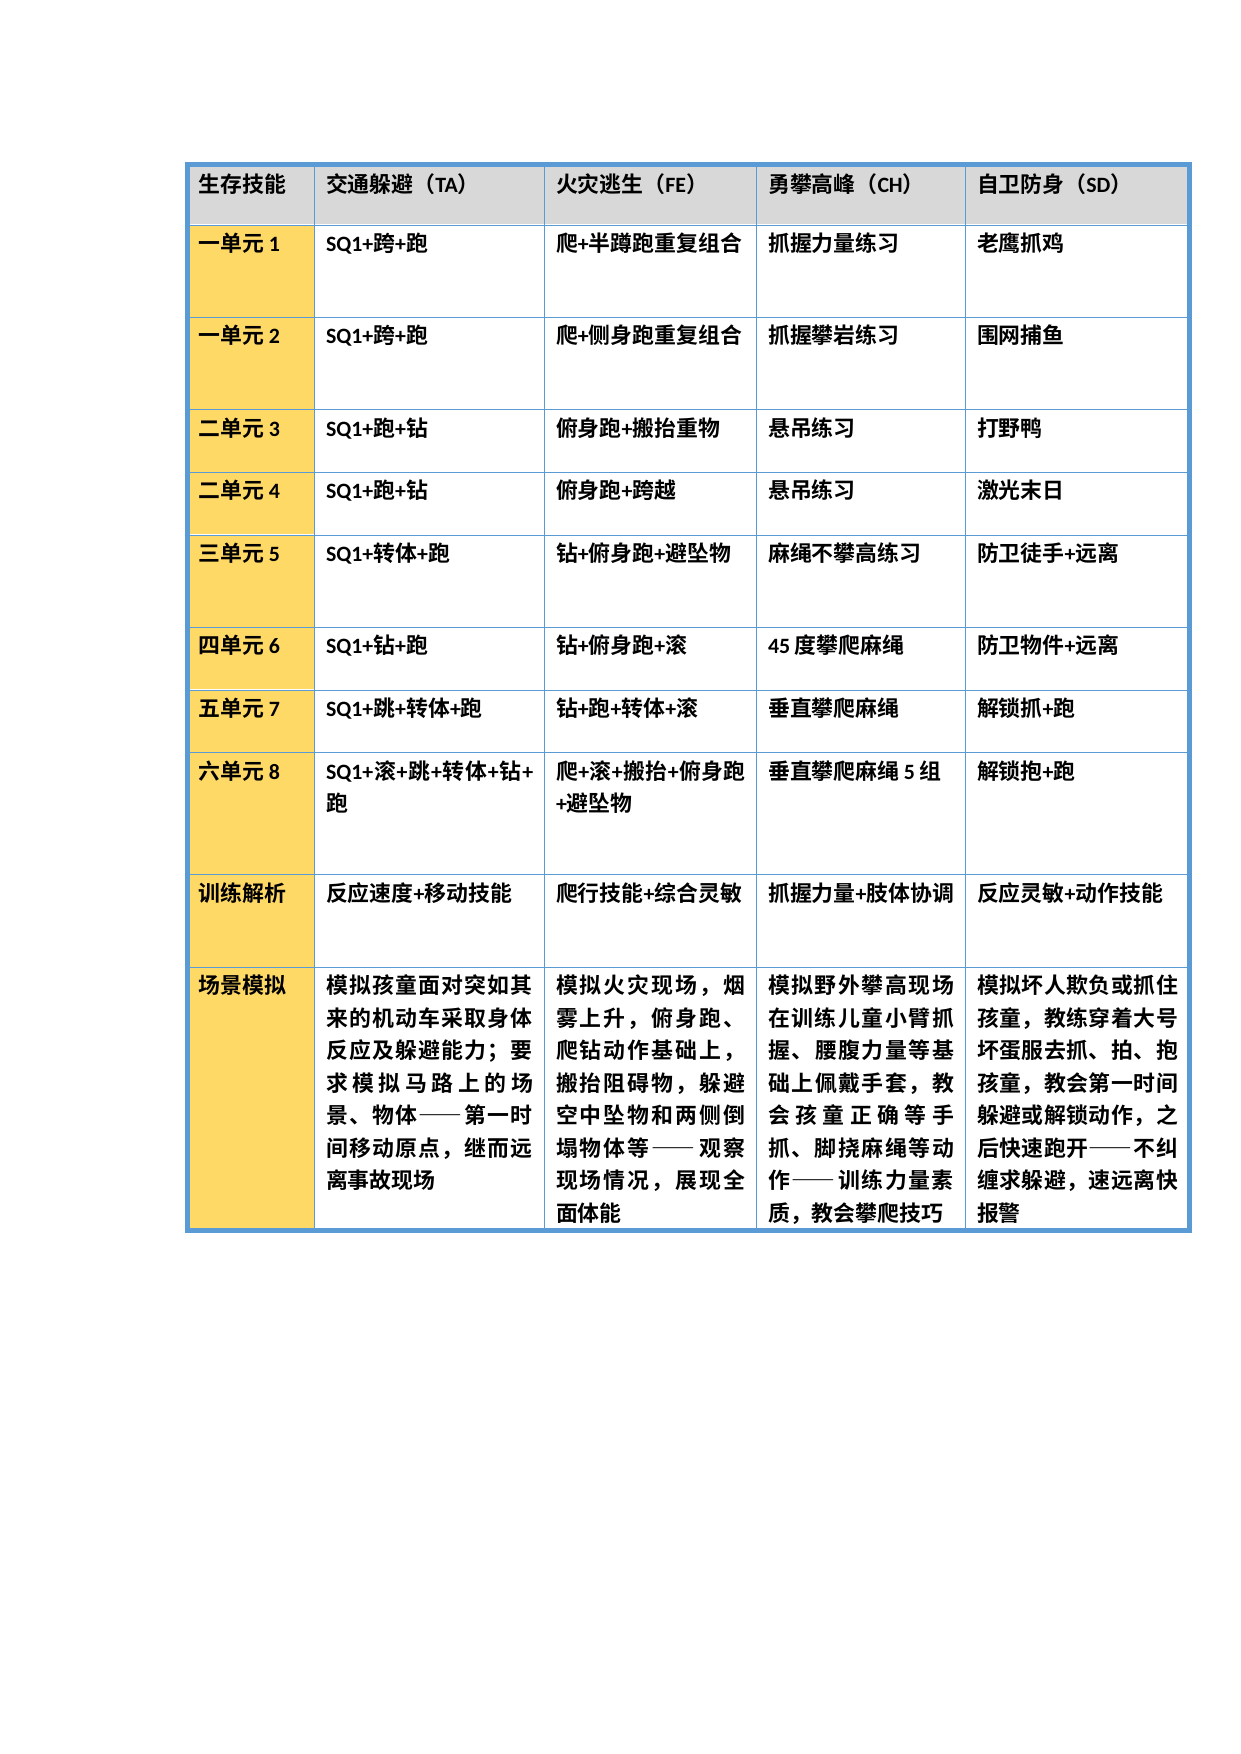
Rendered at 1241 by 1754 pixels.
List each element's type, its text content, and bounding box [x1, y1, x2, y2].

table_header 火灾逃生（FE） [545, 167, 756, 224]
table_cell 爬+半蹲跑重复组合 [545, 226, 756, 317]
table_cell 垂直攀爬麻绳 [757, 691, 965, 752]
table_cell SQ1+转体+跑 [315, 536, 544, 627]
table_cell 六单元8 [190, 753, 314, 874]
table_cell 打野鸭 [966, 410, 1187, 472]
table_cell SQ1+跑+钻 [315, 410, 544, 472]
table_cell 钻+俯身跑+避坠物 [545, 536, 756, 627]
table_cell 模拟野外攀高现场在训练儿童小臂抓握、腰腹力量等基础上佩戴手套，教会孩童正确等手抓、脚挠麻绳等动作——训练力量素质，教会攀爬技巧 [757, 968, 965, 1228]
table_cell 俯身跑+搬抬重物 [545, 410, 756, 472]
table_cell 麻绳不攀高练习 [757, 536, 965, 627]
table_cell SQ1+跑+钻 [315, 473, 544, 534]
table_cell 五单元7 [190, 691, 314, 752]
table_cell 二单元4 [190, 473, 314, 534]
table_cell 一单元1 [190, 226, 314, 317]
table_cell SQ1+钻+跑 [315, 628, 544, 689]
table_cell 垂直攀爬麻绳5组 [757, 753, 965, 874]
table_cell 围网捕鱼 [966, 318, 1187, 409]
table_cell 抓握力量练习 [757, 226, 965, 317]
table_cell 抓握力量+肢体协调 [757, 875, 965, 967]
table_cell 训练解析 [190, 875, 314, 967]
table_header 生存技能 [190, 167, 314, 224]
table_cell 45度攀爬麻绳 [757, 628, 965, 689]
table_cell 激光末日 [966, 473, 1187, 534]
table_cell 模拟火灾现场，烟雾上升，俯身跑、爬钻动作基础上，搬抬阻碍物，躲避空中坠物和两侧倒塌物体等——观察现场情况，展现全面体能 [545, 968, 756, 1228]
table_cell 钻+跑+转体+滚 [545, 691, 756, 752]
table_cell 防卫物件+远离 [966, 628, 1187, 689]
table_cell 模拟孩童面对突如其来的机动车采取身体反应及躲避能力；要求模拟马路上的场景、物体——第一时间移动原点，继而远离事故现场 [315, 968, 544, 1228]
table_cell 防卫徒手+远离 [966, 536, 1187, 627]
table_cell 悬吊练习 [757, 473, 965, 534]
table_cell 爬行技能+综合灵敏 [545, 875, 756, 967]
table_cell 反应灵敏+动作技能 [966, 875, 1187, 967]
table_cell 悬吊练习 [757, 410, 965, 472]
table_cell 爬+滚+搬抬+俯身跑+避坠物 [545, 753, 756, 874]
table_header 自卫防身（SD） [966, 167, 1187, 224]
table_cell 抓握攀岩练习 [757, 318, 965, 409]
table_header 交通躲避（TA） [315, 167, 544, 224]
table_header 勇攀高峰（CH） [757, 167, 965, 224]
table_cell 俯身跑+跨越 [545, 473, 756, 534]
table_cell 模拟坏人欺负或抓住孩童，教练穿着大号坏蛋服去抓、拍、抱孩童，教会第一时间躲避或解锁动作，之后快速跑开——不纠缠求躲避，速远离快报警 [966, 968, 1187, 1228]
table_cell 四单元6 [190, 628, 314, 689]
table_cell SQ1+跨+跑 [315, 226, 544, 317]
table_cell 解锁抓+跑 [966, 691, 1187, 752]
table_cell 场景模拟 [190, 968, 314, 1228]
table_cell 三单元5 [190, 536, 314, 627]
table_cell 老鹰抓鸡 [966, 226, 1187, 317]
table_cell 爬+侧身跑重复组合 [545, 318, 756, 409]
table_cell SQ1+跨+跑 [315, 318, 544, 409]
table_cell 反应速度+移动技能 [315, 875, 544, 967]
table_cell SQ1+滚+跳+转体+钻+跑 [315, 753, 544, 874]
table_cell SQ1+跳+转体+跑 [315, 691, 544, 752]
table_cell 钻+俯身跑+滚 [545, 628, 756, 689]
table_cell 二单元3 [190, 410, 314, 472]
table_cell 解锁抱+跑 [966, 753, 1187, 874]
table_cell 一单元2 [190, 318, 314, 409]
